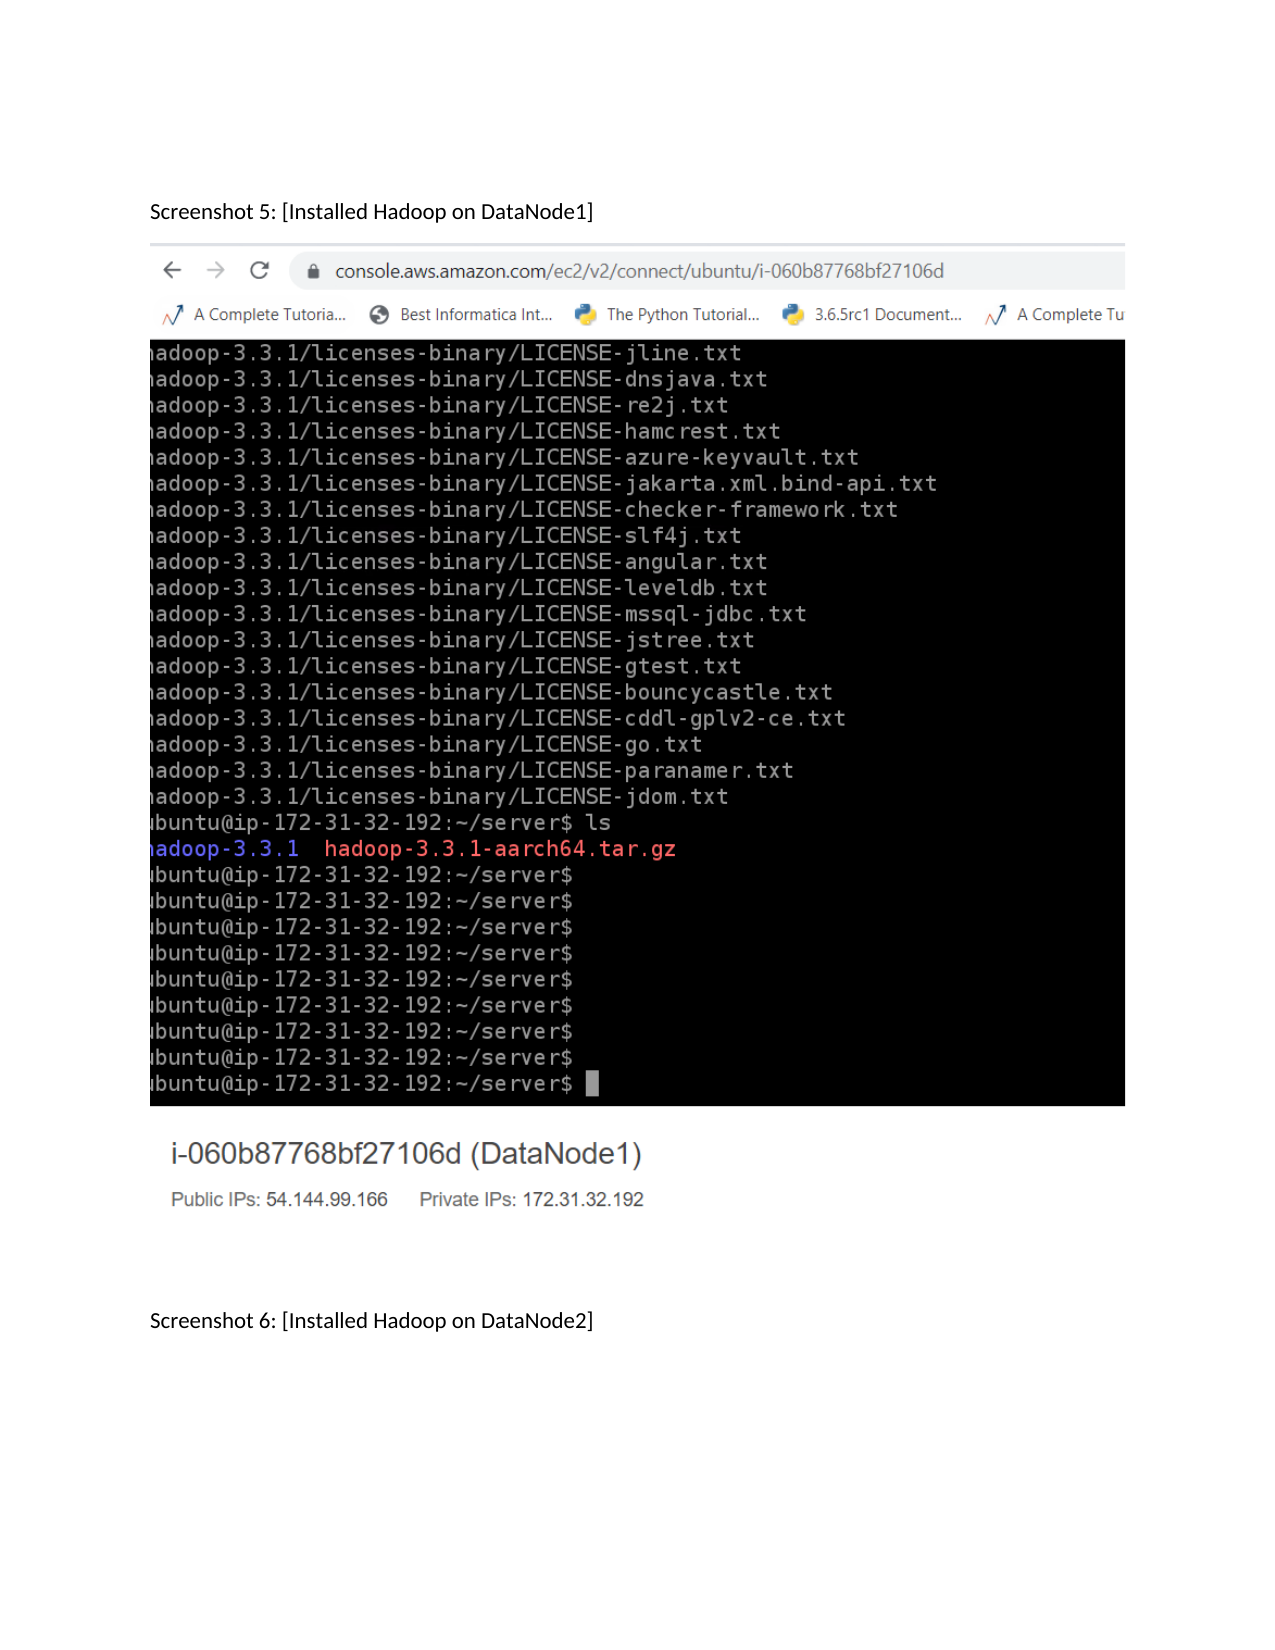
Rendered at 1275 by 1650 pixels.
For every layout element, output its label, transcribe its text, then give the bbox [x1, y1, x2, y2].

text Screenshot 6: [Installed Hadoop on DataNode2] [150, 1306, 1125, 1334]
picture [150, 243, 1125, 1241]
text Screenshot 5: [Installed Hadoop on DataNode1] [150, 197, 1125, 225]
